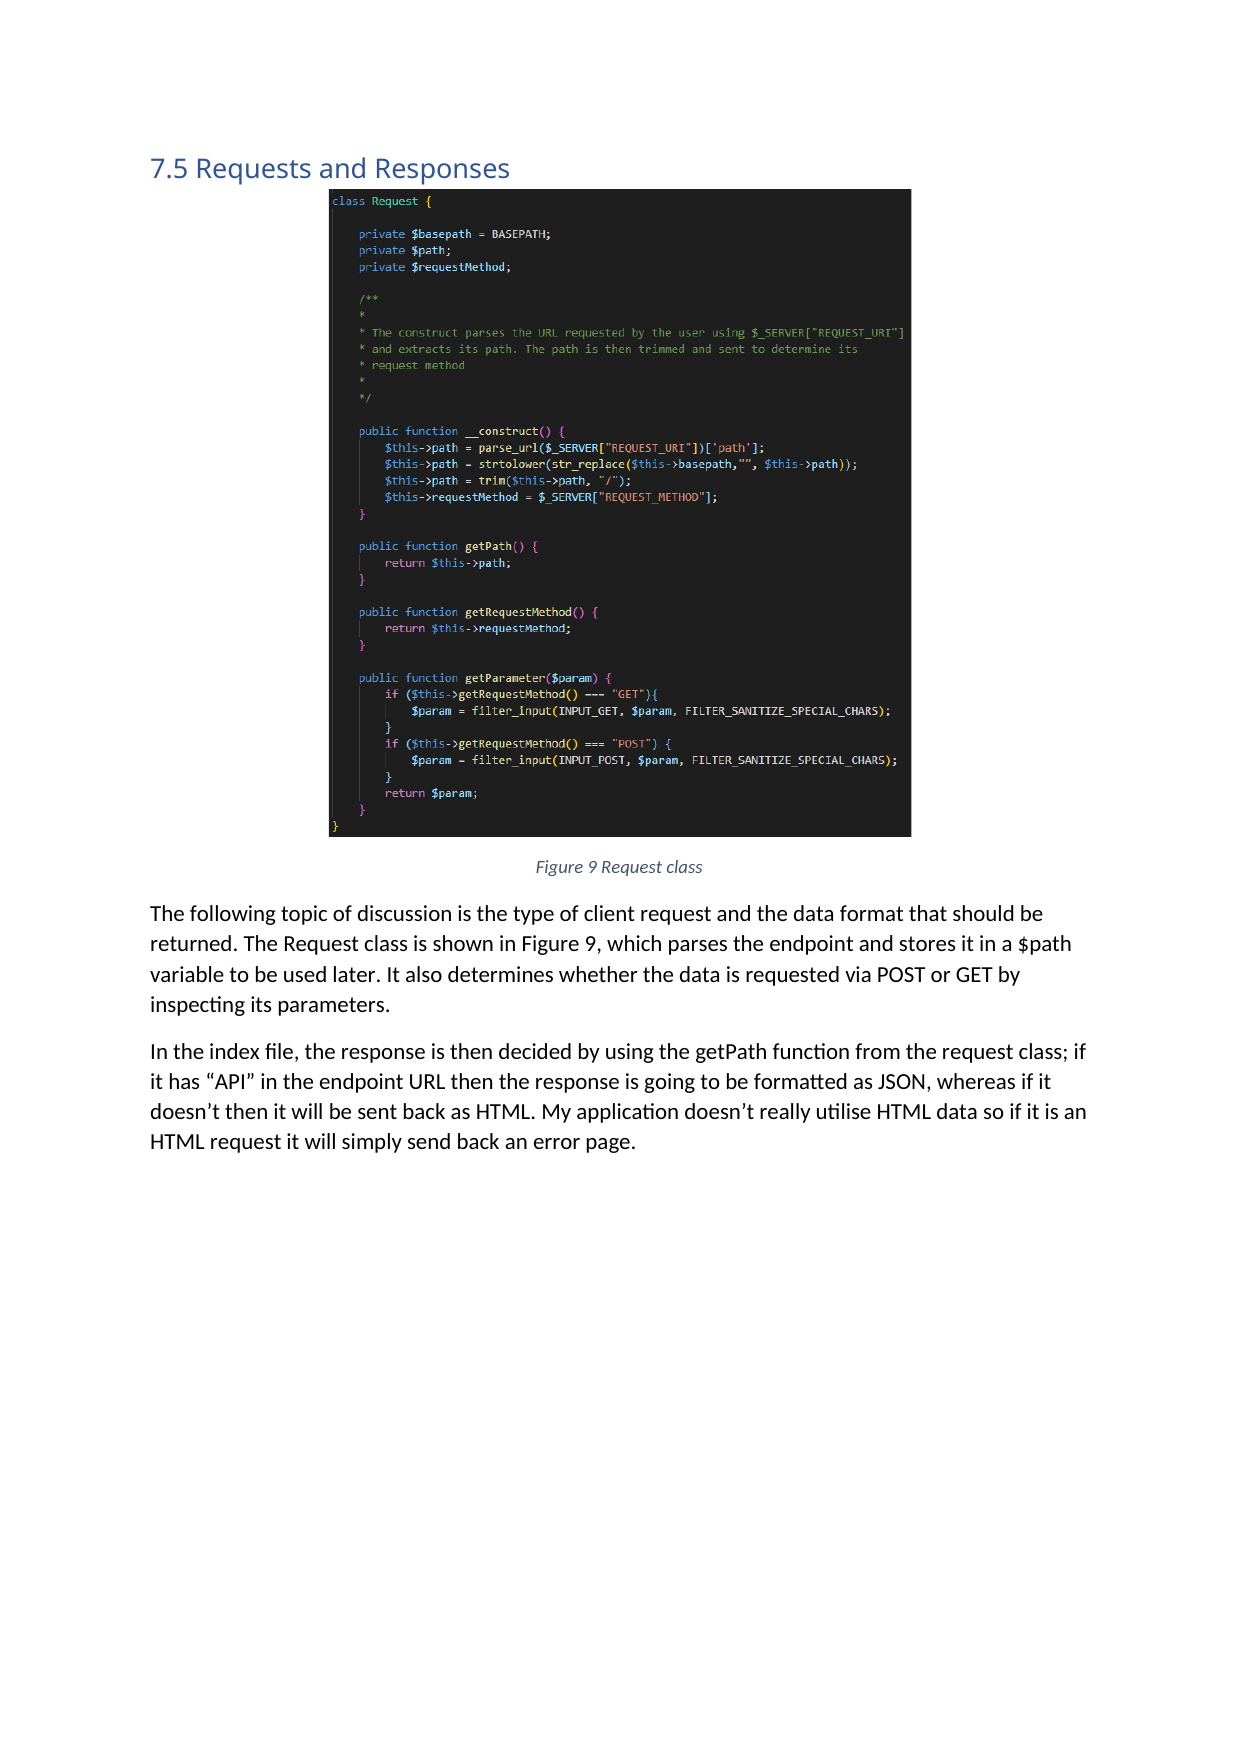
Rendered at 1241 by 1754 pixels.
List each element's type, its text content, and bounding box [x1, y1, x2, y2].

text Figure 9 Request class [150, 856, 1090, 878]
text In the index file, the response is then decided by using the getPath function from the request class; if it has “API” in the endpoint URL then the response is going to be formatted as JSON, whereas if it doesn’t then it will be sent back as HTML. My application doesn’t really utilise HTML data so if it is an HTML request it will simply send back an error page. [150, 1037, 1090, 1155]
subtitle 7.5 Requests and Responses [150, 150, 1090, 187]
picture [328, 189, 912, 837]
text The following topic of discussion is the type of client request and the data format that should be returned. The Request class is shown in Figure 9, which parses the endpoint and stores it in a $path variable to be used later. It also determines whether the data is requested via POST or GET by inspecting its parameters. [150, 899, 1090, 1018]
